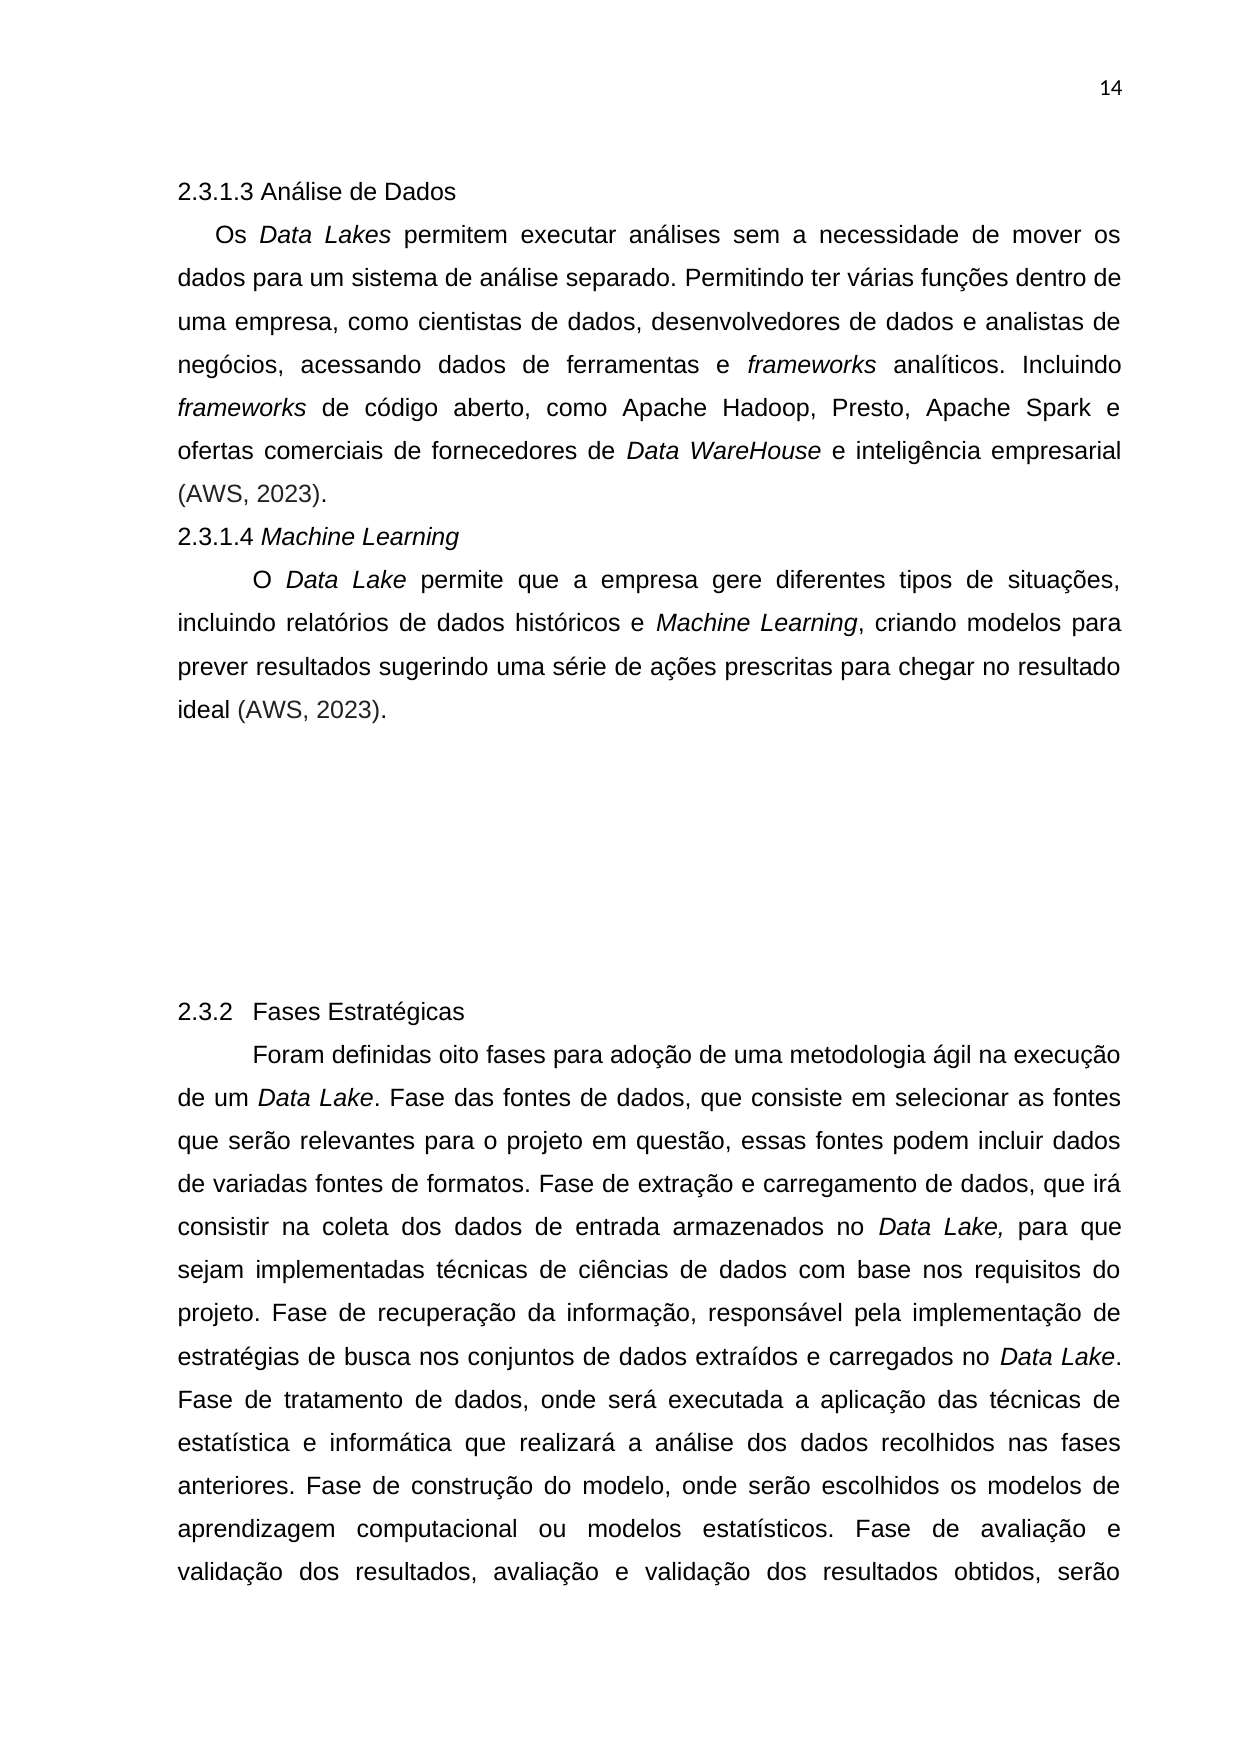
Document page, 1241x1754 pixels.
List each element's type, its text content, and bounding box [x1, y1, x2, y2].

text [177, 1040, 1122, 1586]
text 2.3.1.4 Machine Learning [177, 522, 1122, 551]
text O Data Lake permite que a empresa gere diferentes tipos de situações, incluindo relatórios de dados históricos e Machine Learning, criando modelos para prever resultados sugerindo uma série de ações prescritas para chegar no resultado ideal (AWS, 2023). [177, 565, 1122, 723]
text Os Data Lakes permitem executar análises sem a necessidade de mover os dados para um sistema de análise separado. Permitindo ter várias funções dentro de uma empresa, como cientistas de dados, desenvolvedores de dados e analistas de negócios, acessando dados de ferramentas e frameworks analíticos. Incluindo frameworks de código aberto, como Apache Hadoop, Presto, Apache Spark e ofertas comerciais de fornecedores de Data WareHouse e inteligência empresarial (AWS, 2023). [177, 220, 1122, 508]
text 2.3.1.3 Análise de Dados [177, 177, 1122, 206]
list Fases Estratégicas [177, 997, 1122, 1025]
